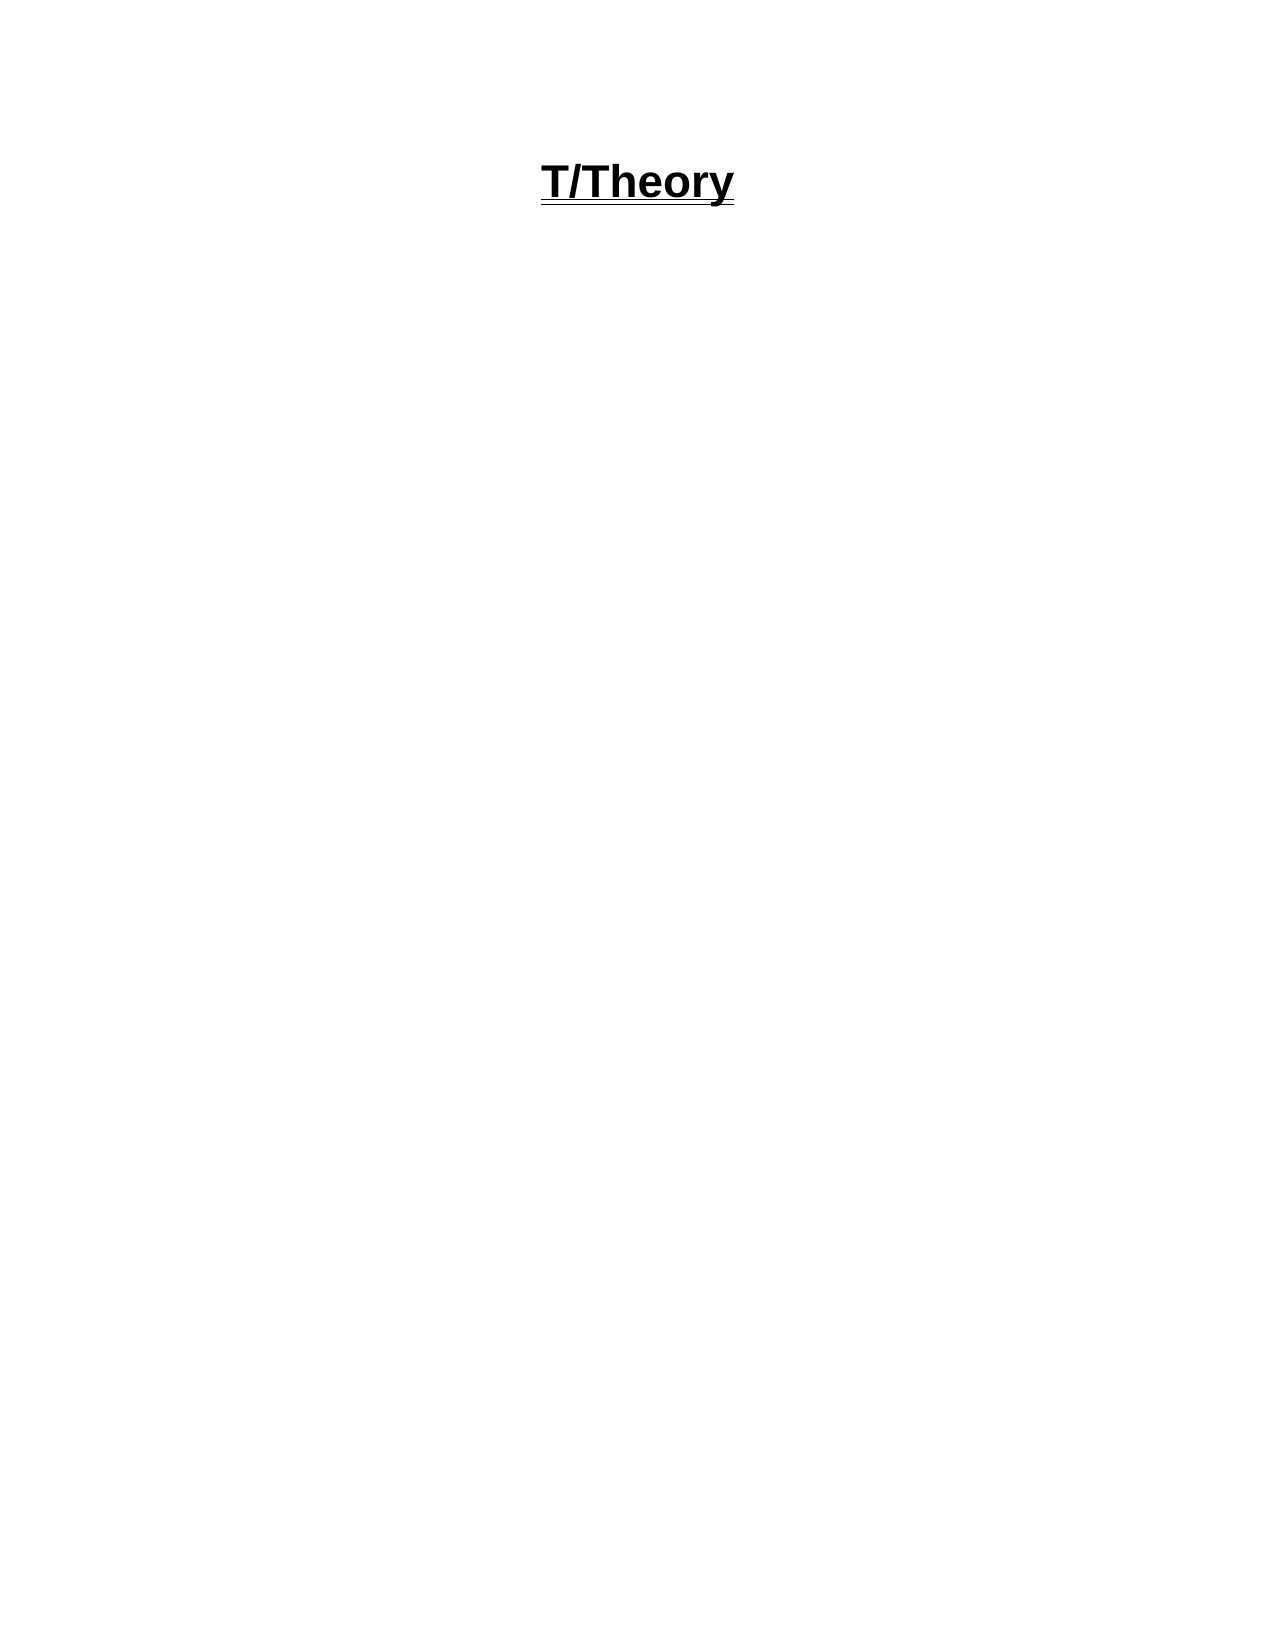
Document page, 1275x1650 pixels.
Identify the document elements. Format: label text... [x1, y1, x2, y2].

subtitle T/Theory [150, 154, 1125, 207]
